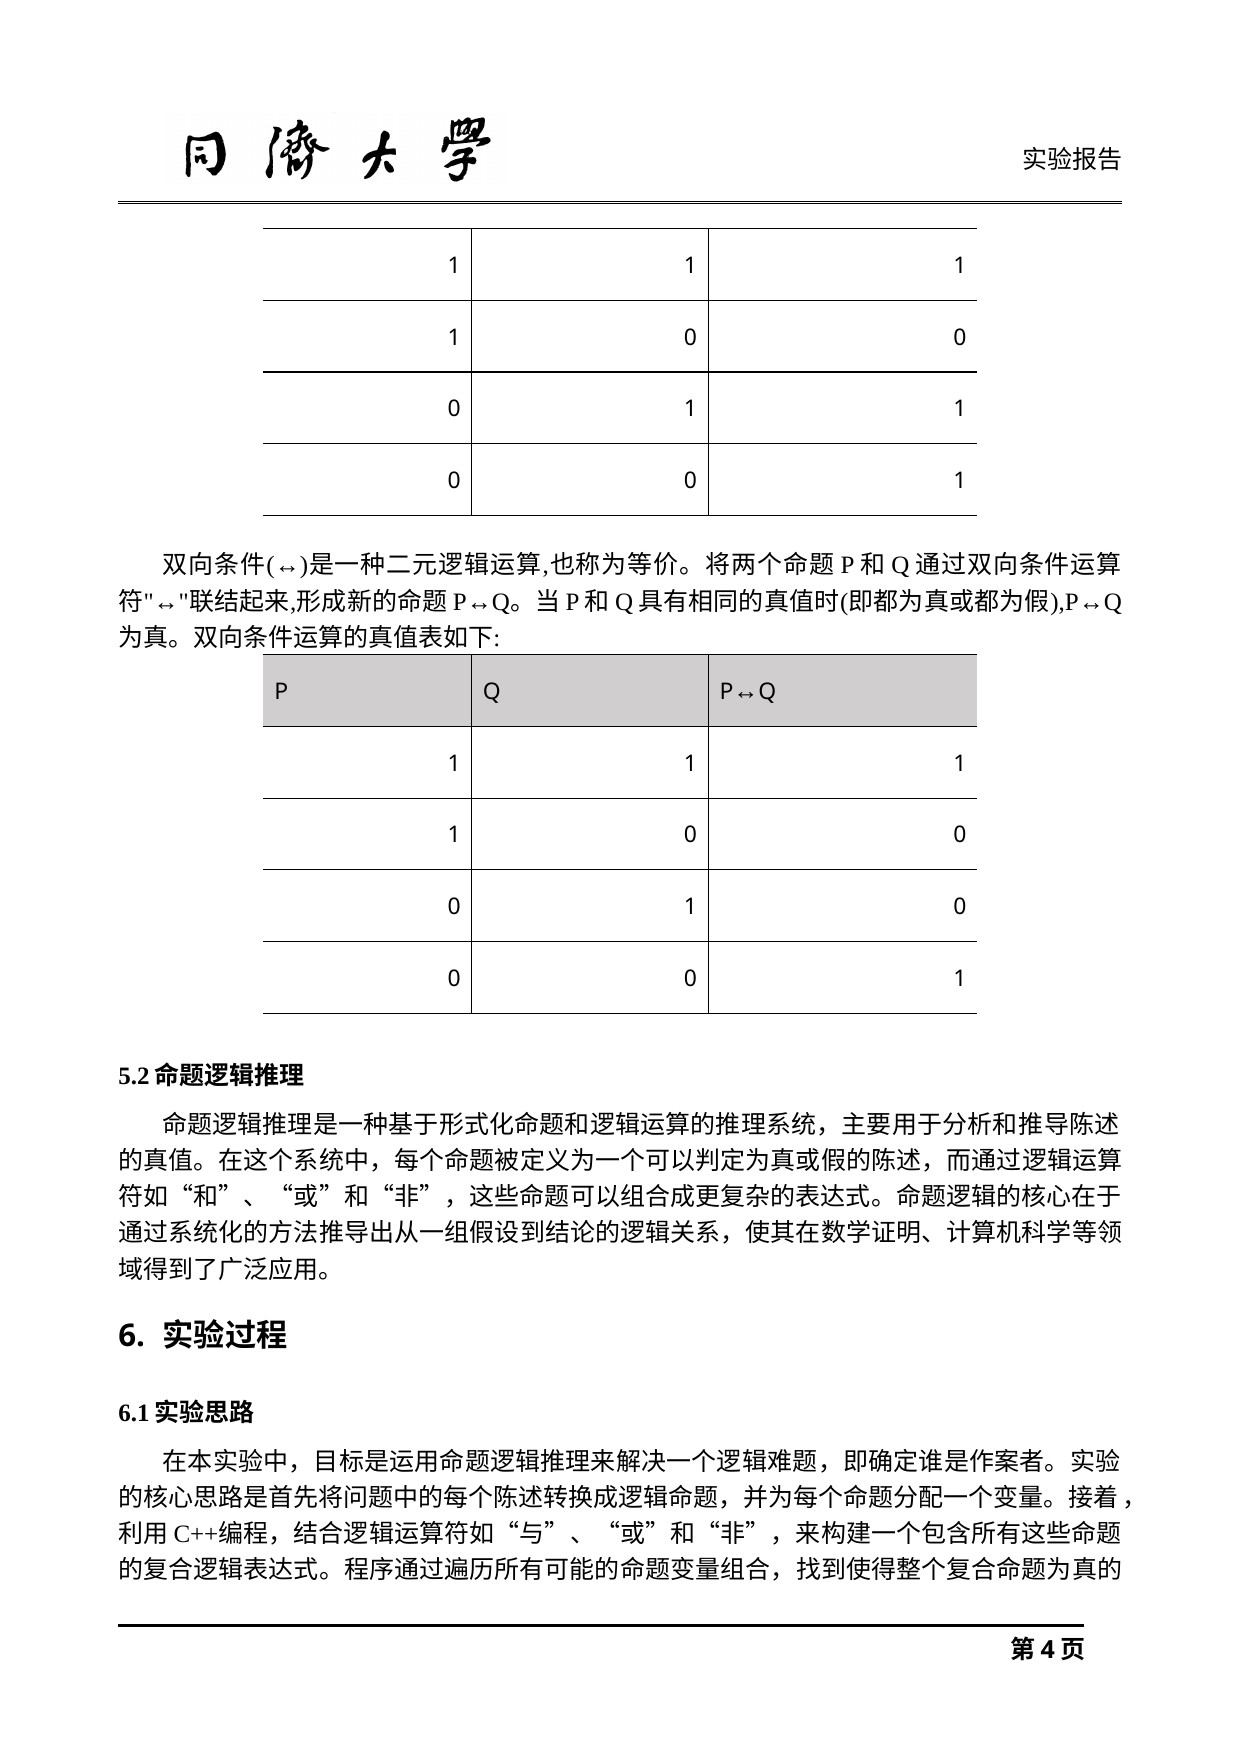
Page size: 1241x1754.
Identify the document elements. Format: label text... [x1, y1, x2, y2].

table_header Q [472, 655, 708, 726]
table_cell 1 [263, 229, 471, 299]
list 实验过程 [118, 1310, 1122, 1356]
table_cell 0 [709, 301, 977, 371]
table_cell 0 [472, 799, 708, 869]
table_cell 0 [263, 870, 471, 941]
text 命题逻辑推理是一种基于形式化命题和逻辑运算的推理系统，主要用于分析和推导陈述的真值。在这个系统中，每个命题被定义为一个可以判定为真或假的陈述，而通过逻辑运算符如“和”、“或”和“非”，这些命题可以组合成更复杂的表达式。命题逻辑的核心在于通过系统化的方法推导出从一组假设到结论的逻辑关系，使其在数学证明、计算机科学等领域得到了广泛应用。 [118, 1104, 1122, 1285]
subtitle 6.1实验思路 [118, 1392, 1122, 1428]
table_cell 1 [709, 373, 977, 443]
table_cell 0 [263, 444, 471, 515]
table_header P [263, 655, 471, 726]
table_cell 1 [263, 727, 471, 797]
table_cell 1 [472, 870, 708, 941]
text 双向条件(↔)是一种二元逻辑运算,也称为等价。将两个命题P和Q通过双向条件运算符"↔"联结起来,形成新的命题P↔Q。当P和Q具有相同的真值时(即都为真或都为假),P↔Q为真。双向条件运算的真值表如下: [118, 545, 1122, 654]
subtitle 5.2命题逻辑推理 [118, 1055, 1122, 1092]
table_cell 0 [472, 444, 708, 515]
table_cell 0 [263, 942, 471, 1013]
table_cell 1 [263, 301, 471, 371]
table_cell 1 [709, 229, 977, 299]
table_header P↔Q [709, 655, 977, 726]
table_cell 0 [472, 942, 708, 1013]
table_cell 0 [263, 373, 471, 443]
table_cell 1 [709, 727, 977, 797]
table_cell 0 [709, 870, 977, 941]
table_cell 0 [709, 799, 977, 869]
picture [162, 109, 510, 188]
table_cell 1 [472, 727, 708, 797]
table_cell 1 [709, 942, 977, 1013]
table_cell 1 [472, 373, 708, 443]
table_cell 0 [472, 301, 708, 371]
table_cell 1 [263, 799, 471, 869]
table_cell 1 [472, 229, 708, 299]
table_cell 1 [709, 444, 977, 515]
